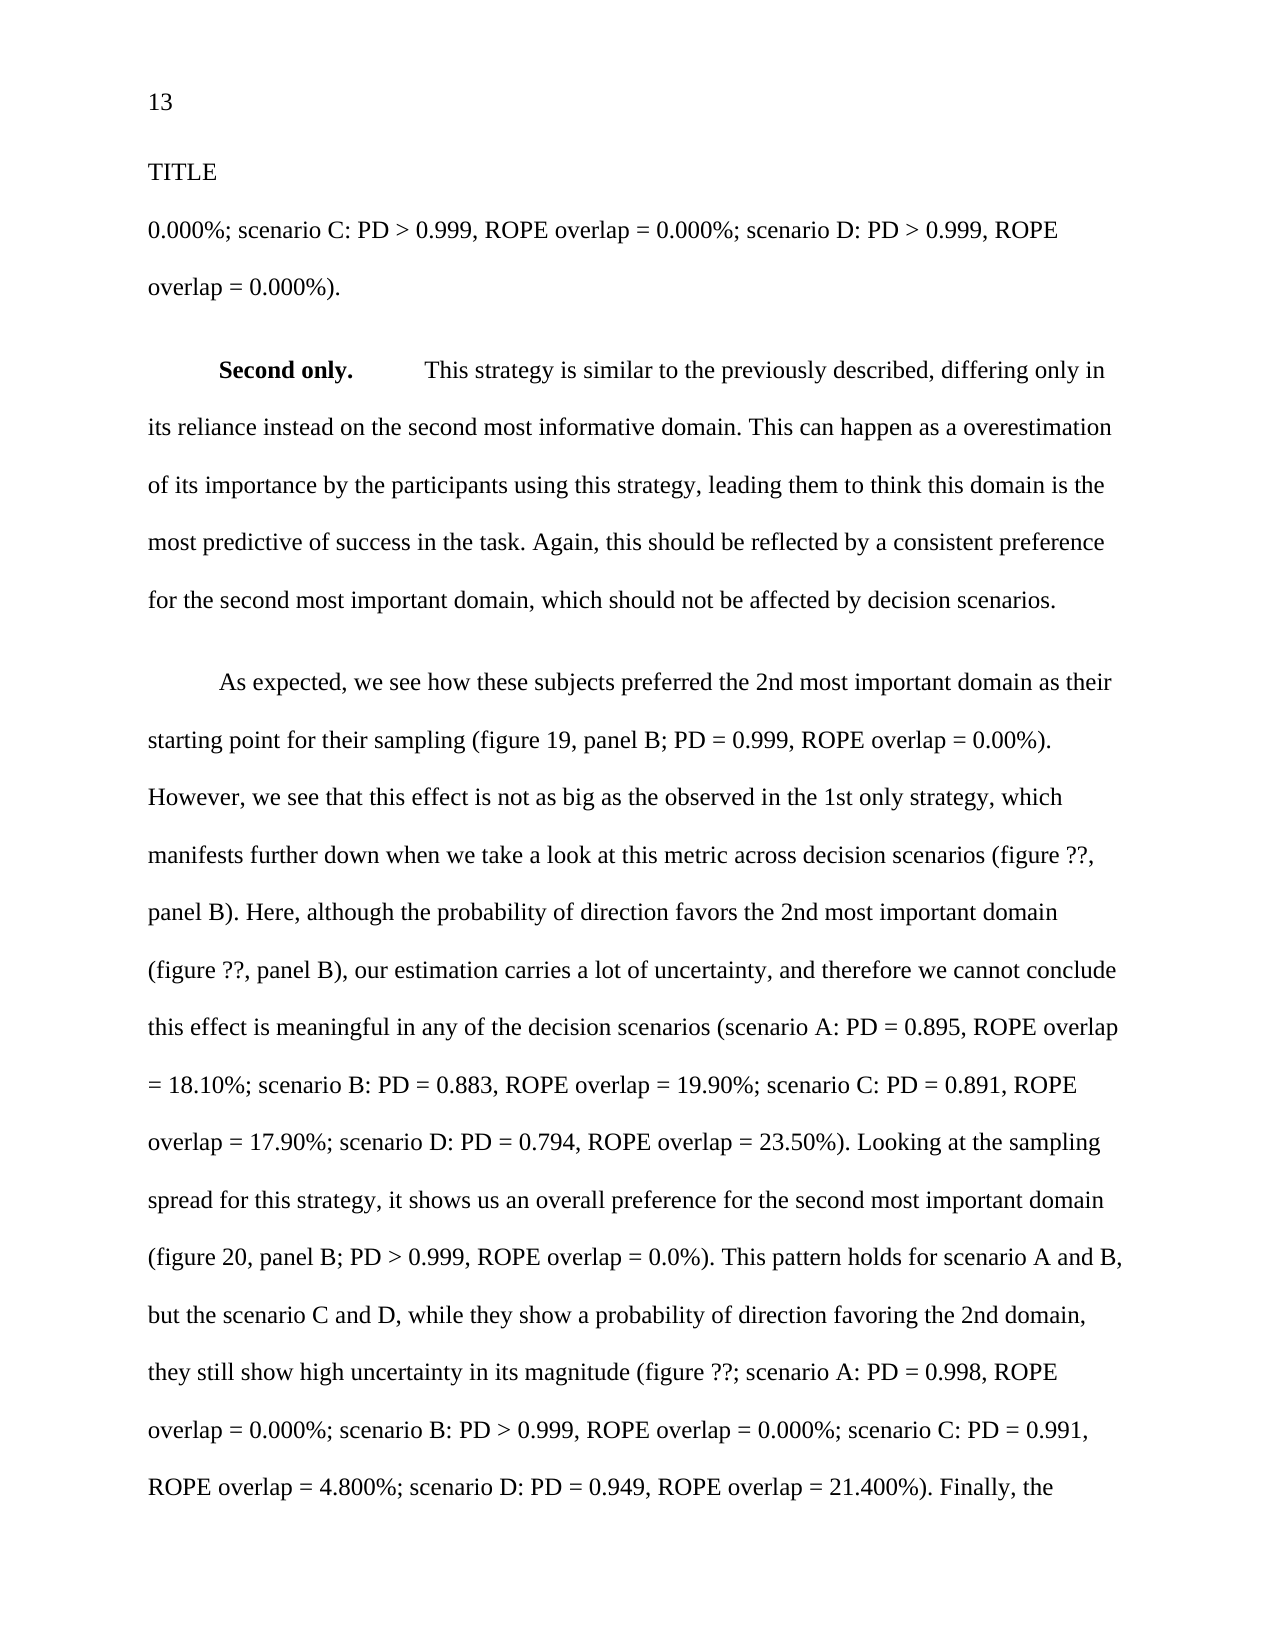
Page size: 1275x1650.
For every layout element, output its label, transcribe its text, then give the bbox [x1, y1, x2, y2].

subtitle Second only. [148, 355, 353, 384]
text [148, 667, 1127, 1501]
text This strategy is similar to the previously described, differing only in its reliance instead on the second most informative domain. This can happen as a overestimation of its importance by the participants using this strategy, leading them to think this domain is the most predictive of success in the task. Again, this should be reflected by a consistent preference for the second most important domain, which should not be affected by decision scenarios. [148, 355, 1127, 614]
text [148, 215, 1127, 301]
